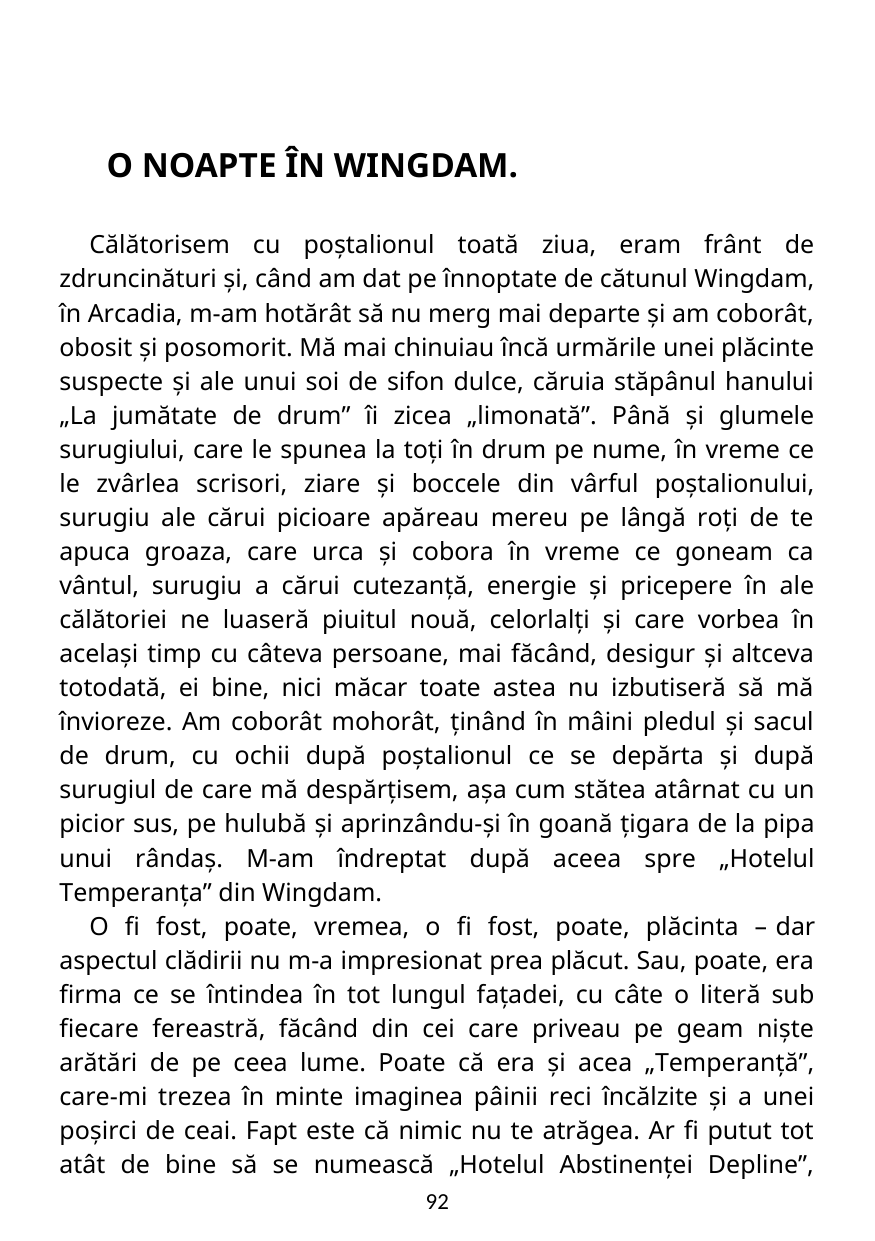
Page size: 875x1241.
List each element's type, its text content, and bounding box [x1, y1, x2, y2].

subtitle O NOAPTE ÎN WINGDAM. [59, 141, 815, 187]
text Călătorisem cu poştalionul toată ziua, eram frânt de zdruncinături şi, când am dat pe înnoptate de cătunul Wingdam, în Arcadia, m-am hotărât să nu merg mai departe şi am coborât, obosit şi posomorit. Mă mai chinuiau încă urmările unei plăcinte suspecte şi ale unui soi de sifon dulce, căruia stăpânul hanului „La jumătate de drum” îi zicea „limonată”. Până şi glumele surugiului, care le spunea la toţi în drum pe nume, în vreme ce le zvârlea scrisori, ziare şi boccele din vârful poştalionului, surugiu ale cărui picioare apăreau mereu pe lângă roţi de te apuca groaza, care urca şi cobora în vreme ce goneam ca vântul, surugiu a cărui cutezanţă, energie şi pricepere în ale călătoriei ne luaseră piuitul nouă, celorlalţi şi care vorbea în acelaşi timp cu câteva persoane, mai făcând, desigur şi altceva totodată, ei bine, nici măcar toate astea nu izbutiseră să mă învioreze. Am coborât mohorât, ţinând în mâini pledul şi sacul de drum, cu ochii după poştalionul ce se depărta şi după surugiul de care mă despărţisem, aşa cum stătea atârnat cu un picior sus, pe hulubă şi aprinzându-şi în goană ţigara de la pipa unui rândaş. M-am îndreptat după aceea spre „Hotelul Temperanţa” din Wingdam. [59, 227, 815, 908]
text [59, 908, 815, 1181]
